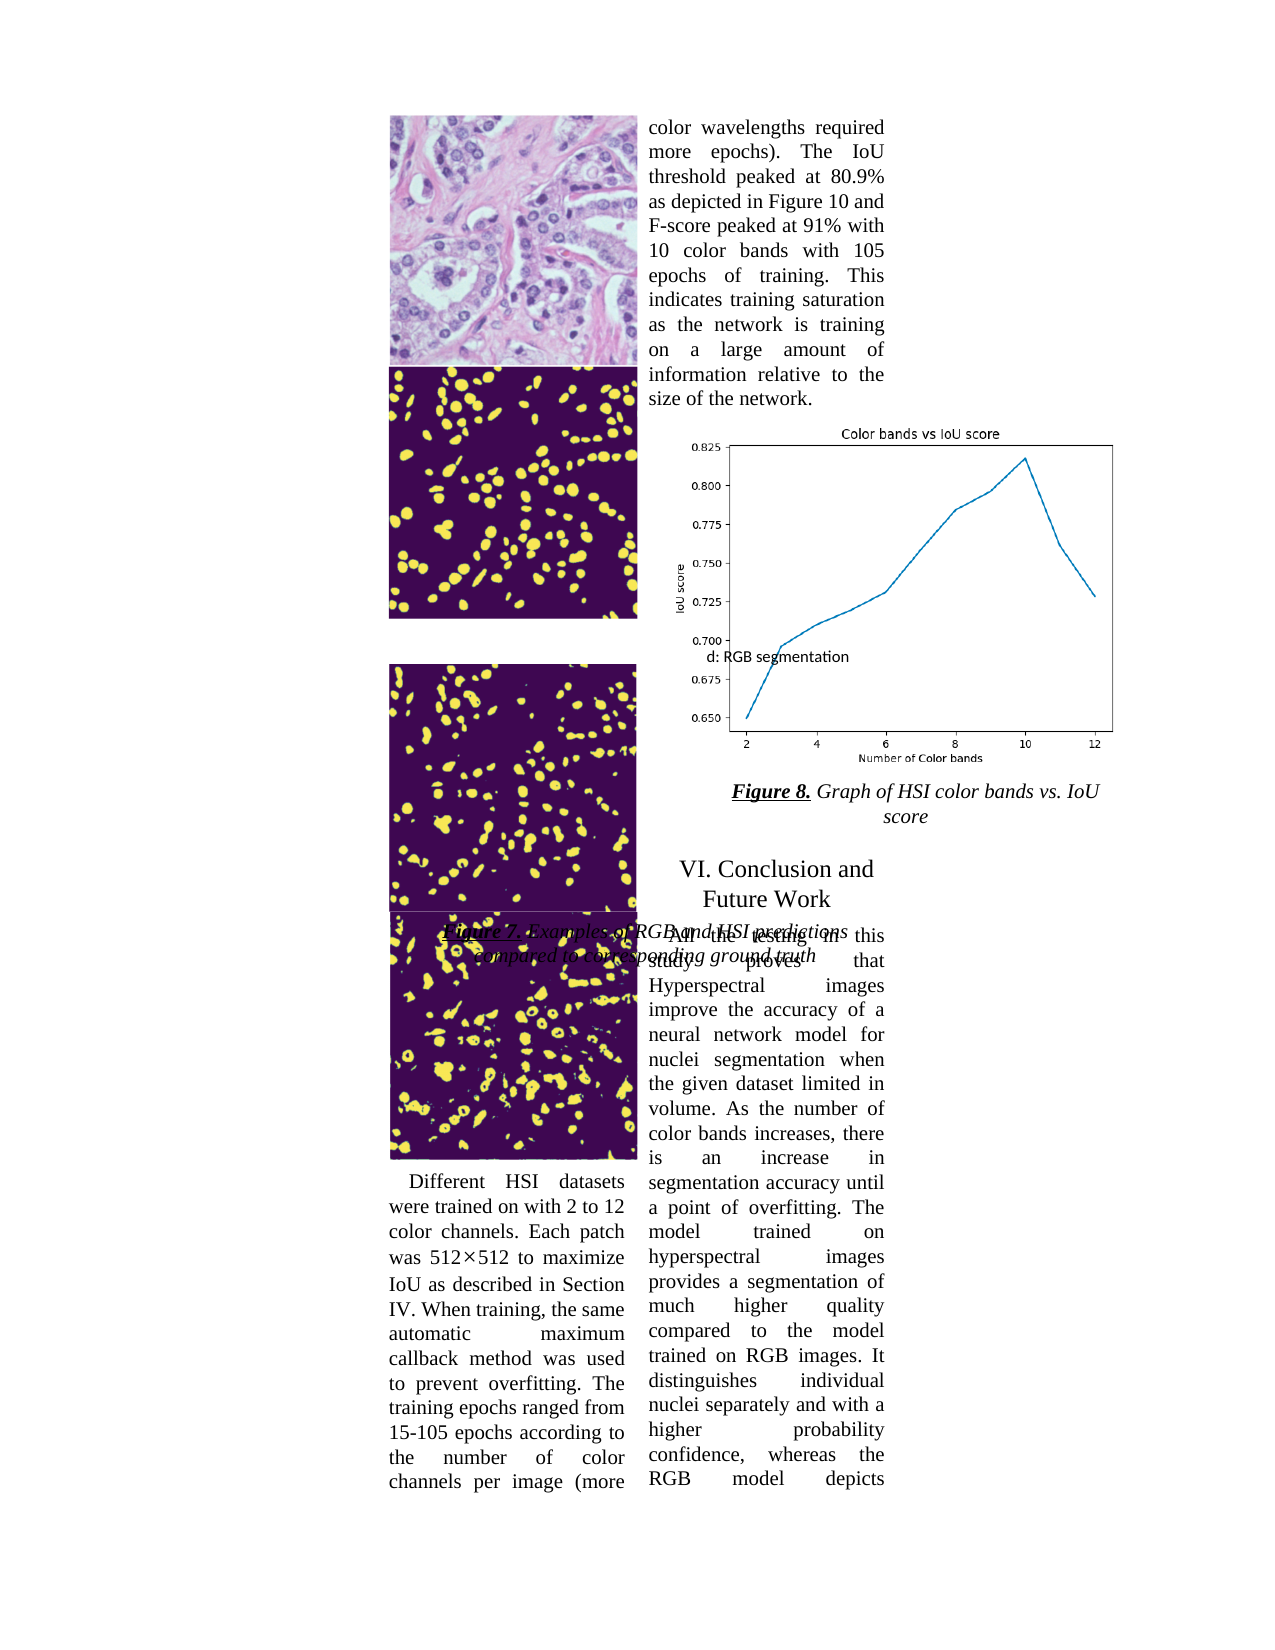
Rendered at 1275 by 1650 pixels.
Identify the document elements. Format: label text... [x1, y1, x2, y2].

text Different HSI datasets were trained on with 2 to 12 color channels. Each patch was 512512 to maximize IoU as described in Section IV. When training, the same automatic maximum callback method was used to prevent overfitting. The training epochs ranged from 15-105 epochs according to the number of color channels per image (more color wavelengths required more epochs). The IoU threshold peaked at 80.9% as depicted in Figure 10 and F-score peaked at 91% with 10 color bands with 105 epochs of training. This indicates training saturation as the network is training on a large amount of information relative to the size of the network. [648, 114, 885, 410]
picture [388, 664, 638, 1160]
text Different HSI datasets were trained on with 2 to 12 color channels. Each patch was 512512 to maximize IoU as described in Section IV. When training, the same automatic maximum callback method was used to prevent overfitting. The training epochs ranged from 15-105 epochs according to the number of color channels per image (more color wavelengths required more epochs). The IoU threshold peaked at 80.9% as depicted in Figure 10 and F-score peaked at 91% with 10 color bands with 105 epochs of training. This indicates training saturation as the network is training on a large amount of information relative to the size of the network. [389, 1169, 625, 1493]
picture [668, 420, 1119, 772]
picture [388, 114, 638, 619]
text VI. Conclusion and Future Work [648, 854, 885, 913]
